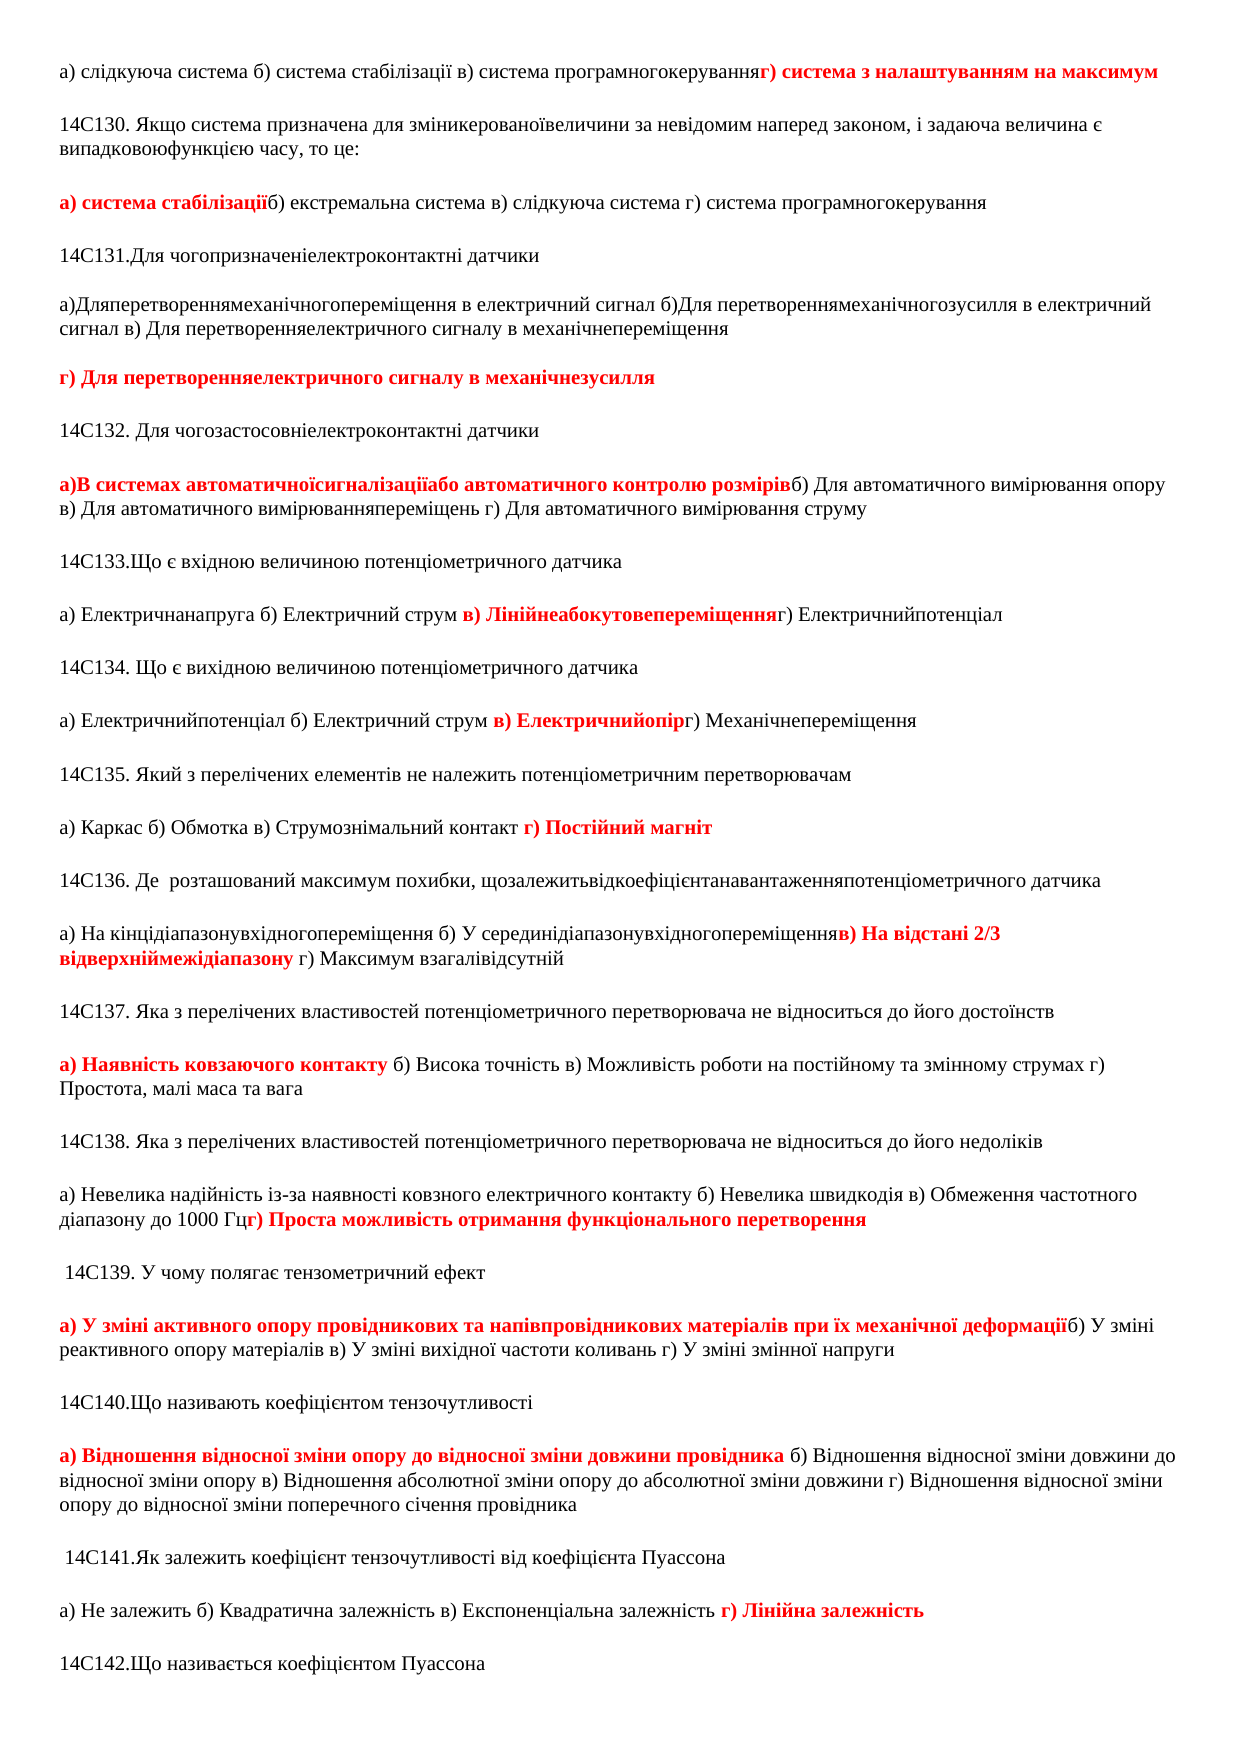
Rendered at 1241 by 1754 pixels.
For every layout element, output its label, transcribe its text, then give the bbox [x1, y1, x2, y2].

text а) Електричнийпотенціал б) Електричний струм в) Електричнийопірг) Механічнепереміщення [59, 708, 1181, 732]
text 14С134. Що є вихідною величиною потенціометричного датчика [59, 655, 1181, 679]
text 14С136. Де розташований максимум похибки, щозалежитьвідкоефіцієнтанавантаженняпотенціометричного датчика [59, 868, 1181, 892]
text 14С133.Що є вхідною величиною потенціометричного датчика [59, 549, 1181, 573]
text а) система стабілізаціїб) екстремальна система в) слідкуюча система г) система програмногокерування [59, 189, 1181, 214]
text а) Невелика надійність із-за наявності ковзного електричного контакту б) Невелика швидкодія в) Обмеження частотного діапазону до 1000 Гцг) Проста можливість отримання функціонального перетворення [59, 1182, 1181, 1231]
text а) Відношення відносної зміни опору до відносної зміни довжини провідника б) Відношення відносної зміни довжини до відносної зміни опору в) Відношення абсолютної зміни опору до абсолютної зміни довжини г) Відношення відносної зміни опору до відносної зміни поперечного січення провідника [59, 1443, 1181, 1516]
text а) Не залежить б) Квадратична залежність в) Експоненціальна залежність г) Лінійна залежність [59, 1598, 1181, 1622]
text а) Каркас б) Обмотка в) Струмознімальний контакт г) Постійний магніт [59, 815, 1181, 839]
text 14С139. У чому полягає тензометричний ефект [59, 1260, 1181, 1284]
text 14С137. Яка з перелічених властивостей потенціометричного перетворювача не відноситься до його достоїнств [59, 999, 1181, 1023]
text г) Для перетворенняелектричного сигналу в механічнезусилля [59, 365, 1181, 389]
text а) Наявність ковзаючого контакту б) Висока точність в) Можливість роботи на постійному та змінному струмах г) Простота, малі маса та вага [59, 1052, 1181, 1100]
text 14С132. Для чогозастосовніелектроконтактні датчики [59, 418, 1181, 442]
text а) слідкуюча система б) система стабілізації в) система програмногокеруванняг) система з налаштуванням на максимум [59, 59, 1181, 83]
text а)Дляперетвореннямеханічногопереміщення в електричний сигнал б)Для перетвореннямеханічногозусилля в електричний сигнал в) Для перетворенняелектричного сигналу в механічнепереміщення [59, 292, 1181, 340]
text 14С138. Яка з перелічених властивостей потенціометричного перетворювача не відноситься до його недоліків [59, 1129, 1181, 1153]
text а) Електричнанапруга б) Електричний струм в) Лінійнеабокутовепереміщенняг) Електричнийпотенціал [59, 602, 1181, 626]
text 14С142.Що називається коефіцієнтом Пуассона [59, 1651, 1181, 1675]
text а) У зміні активного опору провідникових та напівпровідникових матеріалів при їх механічної деформаціїб) У зміні реактивного опору матеріалів в) У зміні вихідної частоти коливань г) У зміні змінної напруги [59, 1313, 1181, 1361]
text а)В системах автоматичноїсигналізаціїабо автоматичного контролю розмірівб) Для автоматичного вимірювання опору в) Для автоматичного вимірюванняпереміщень г) Для автоматичного вимірювання струму [59, 471, 1181, 519]
text 14С140.Що називають коефіцієнтом тензочутливості [59, 1390, 1181, 1414]
text 14С141.Як залежить коефіцієнт тензочутливості від коефіцієнта Пуассона [59, 1545, 1181, 1569]
text 14С131.Для чогопризначеніелектроконтактні датчики [59, 243, 1181, 267]
text 14С135. Який з перелічених елементів не належить потенціометричним перетворювачам [59, 762, 1181, 786]
text а) На кінцідіапазонувхідногопереміщення б) У серединідіапазонувхідногопереміщенняв) На відстані 2/3 відверхніймежідіапазону г) Максимум взагалівідсутній [59, 921, 1181, 969]
text 14С130. Якщо система призначена для зміникерованоївеличини за невідомим наперед законом, і задаюча величина є випадковоюфункцією часу, то це: [59, 112, 1181, 160]
